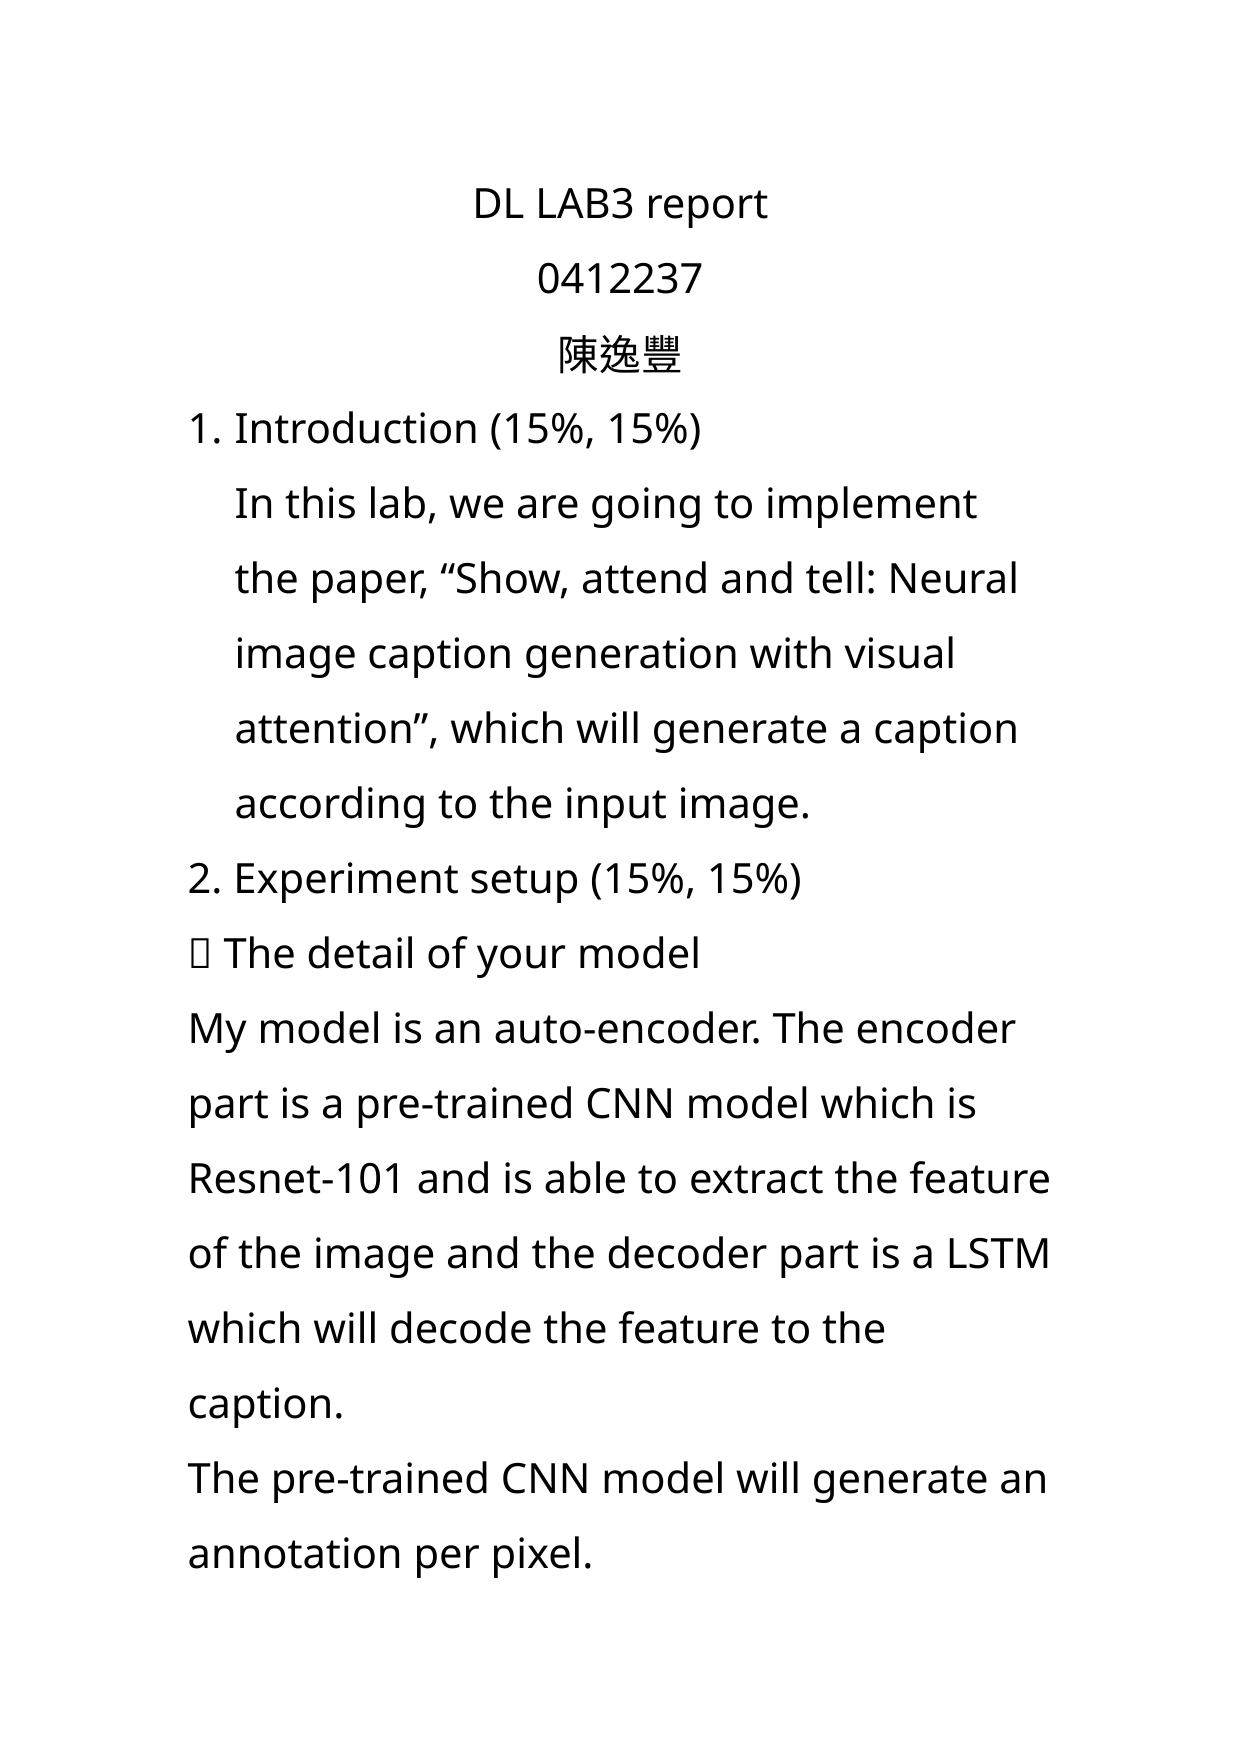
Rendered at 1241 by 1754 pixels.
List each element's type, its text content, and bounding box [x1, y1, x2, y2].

text 陳逸豐 [187, 314, 1053, 389]
list Introduction (15%, 15%) [187, 389, 1053, 464]
text 0412237 [187, 239, 1053, 314]
list In this lab, we are going to implement the paper, “Show, attend and tell: Neural image caption generation with visual attention”, which will generate a caption according to the input image. [234, 464, 1053, 839]
text DL LAB3 report [187, 164, 1053, 239]
text 2. Experiment setup (15%, 15%) [187, 839, 1053, 914]
text  The detail of your model [187, 914, 1053, 989]
text My model is an auto-encoder. The encoder part is a pre-trained CNN model which is Resnet-101 and is able to extract the feature of the image and the decoder part is a LSTM which will decode the feature to the caption. [146, 989, 1053, 1439]
text The pre-trained CNN model will generate an annotation per pixel. [146, 1439, 1053, 1589]
